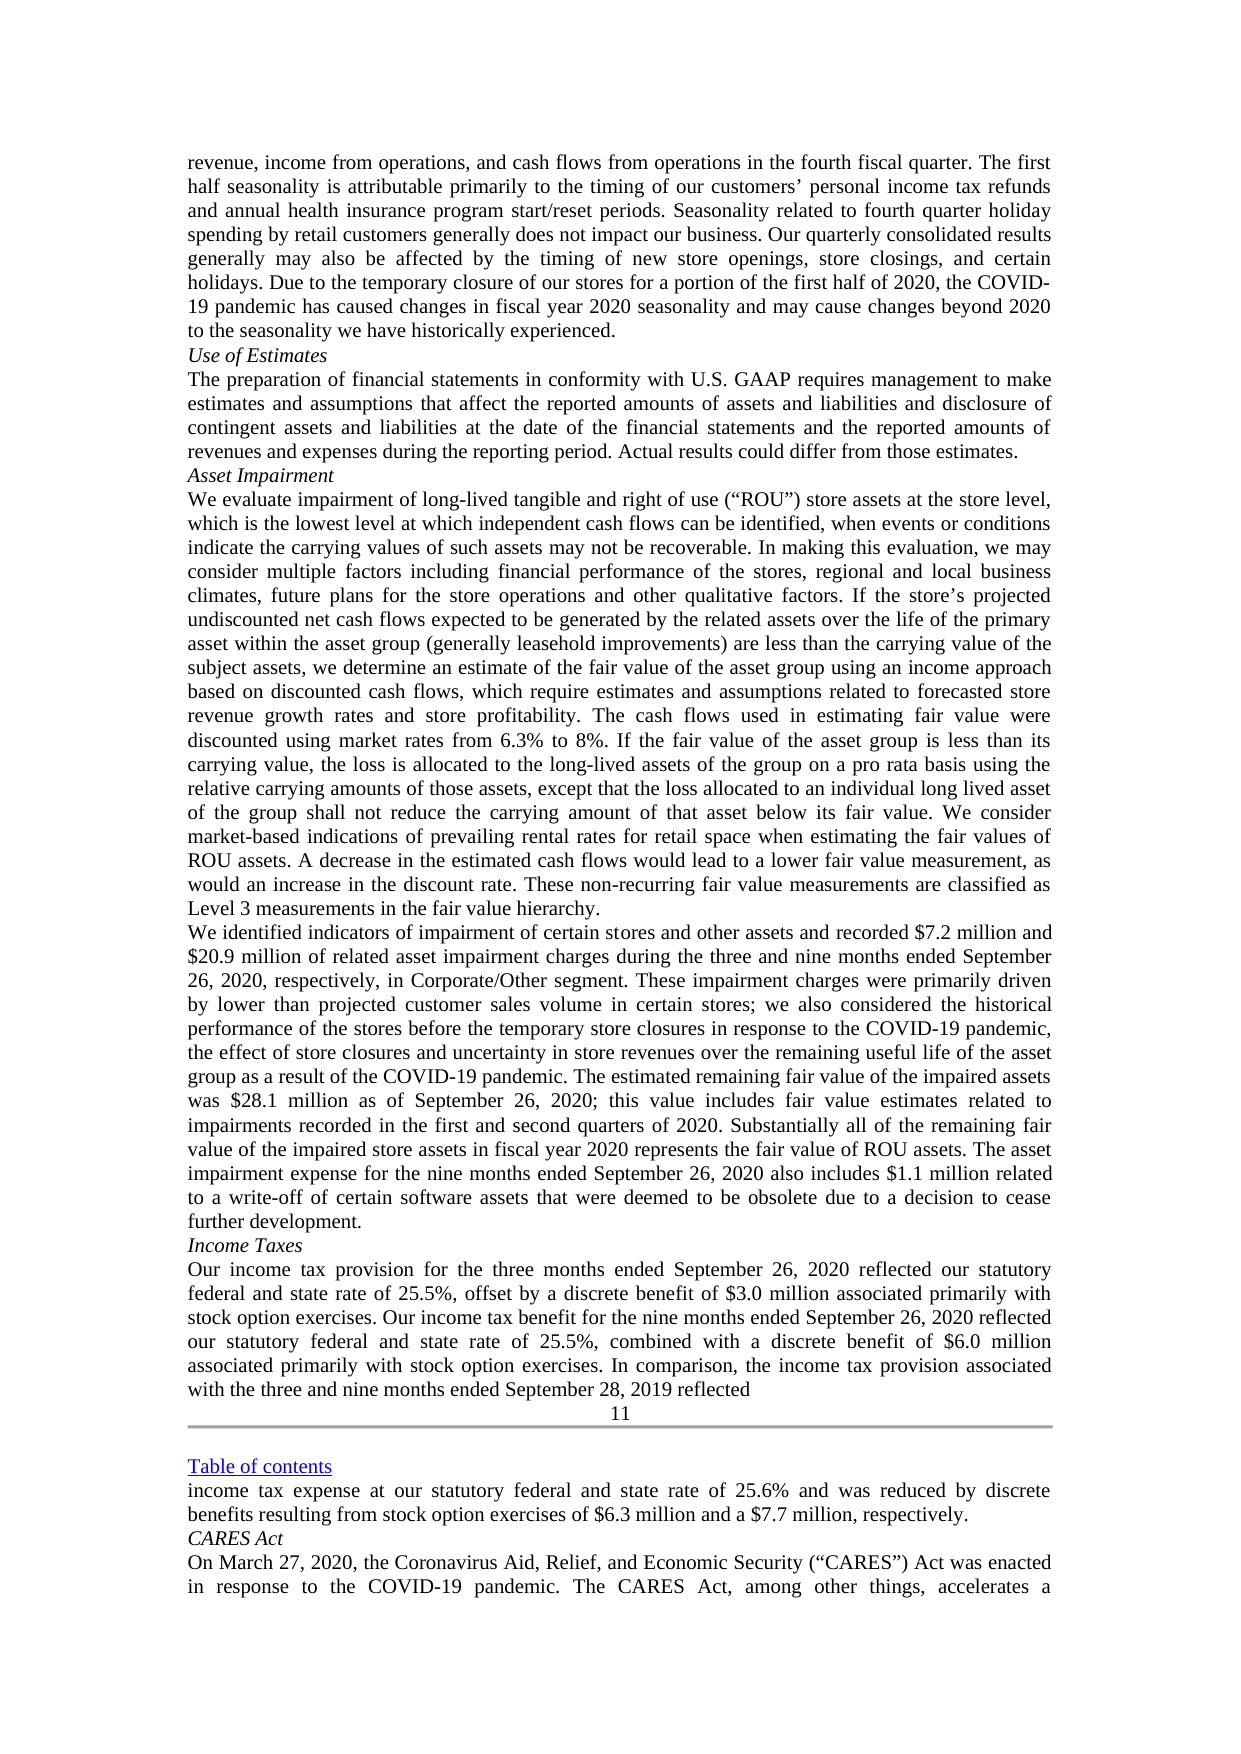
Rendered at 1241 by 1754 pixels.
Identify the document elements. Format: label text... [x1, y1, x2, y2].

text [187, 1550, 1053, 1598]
text Table of contents [187, 1454, 1053, 1478]
text income tax expense at our statutory federal and state rate of 25.6% and was reduced by discrete benefits resulting from stock option exercises of $6.3 million and a $7.7 million, respectively. [187, 1478, 1053, 1526]
text CARES Act [187, 1526, 1053, 1550]
text We evaluate impairment of long-lived tangible and right of use (“ROU”) store assets at the store level, which is the lowest level at which independent cash flows can be identified, when events or conditions indicate the carrying values of such assets may not be recoverable. In making this evaluation, we may consider multiple factors including financial performance of the stores, regional and local business climates, future plans for the store operations and other qualitative factors. If the store’s projected undiscounted net cash flows expected to be generated by the related assets over the life of the primary asset within the asset group (generally leasehold improvements) are less than the carrying value of the subject assets, we determine an estimate of the fair value of the asset group using an income approach based on discounted cash flows, which require estimates and assumptions related to forecasted store revenue growth rates and store profitability. The cash flows used in estimating fair value were discounted using market rates from 6.3% to 8%. If the fair value of the asset group is less than its carrying value, the loss is allocated to the long-lived assets of the group on a pro rata basis using the relative carrying amounts of those assets, except that the loss allocated to an individual long lived asset of the group shall not reduce the carrying amount of that asset below its fair value. We consider market-based indications of prevailing rental rates for retail space when estimating the fair values of ROU assets. A decrease in the estimated cash flows would lead to a lower fair value measurement, as would an increase in the discount rate. These non-recurring fair value measurements are classified as Level 3 measurements in the fair value hierarchy. [187, 487, 1053, 920]
text Asset Impairment [187, 463, 1053, 487]
text Our income tax provision for the three months ended September 26, 2020 reflected our statutory federal and state rate of 25.5%, offset by a discrete benefit of $3.0 million associated primarily with stock option exercises. Our income tax benefit for the nine months ended September 26, 2020 reflected our statutory federal and state rate of 25.5%, combined with a discrete benefit of $6.0 million associated primarily with stock option exercises. In comparison, the income tax provision associated with the three and nine months ended September 28, 2019 reflected [187, 1257, 1053, 1401]
text Use of Estimates [187, 342, 1053, 367]
text The preparation of financial statements in conformity with U.S. GAAP requires management to make estimates and assumptions that affect the reported amounts of assets and liabilities and disclosure of contingent assets and liabilities at the date of the financial statements and the reported amounts of revenues and expenses during the reporting period. Actual results could differ from those estimates. [187, 367, 1053, 463]
text Income Taxes [187, 1233, 1053, 1257]
text 11 [187, 1401, 1053, 1425]
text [187, 150, 1053, 342]
text We identified indicators of impairment of certain stores and other assets and recorded $7.2 million and $20.9 million of related asset impairment charges during the three and nine months ended September 26, 2020, respectively, in Corporate/Other segment. These impairment charges were primarily driven by lower than projected customer sales volume in certain stores; we also considered the historical performance of the stores before the temporary store closures in response to the COVID-19 pandemic, the effect of store closures and uncertainty in store revenues over the remaining useful life of the asset group as a result of the COVID-19 pandemic. The estimated remaining fair value of the impaired assets was $28.1 million as of September 26, 2020; this value includes fair value estimates related to impairments recorded in the first and second quarters of 2020. Substantially all of the remaining fair value of the impaired store assets in fiscal year 2020 represents the fair value of ROU assets. The asset impairment expense for the nine months ended September 26, 2020 also includes $1.1 million related to a write-off of certain software assets that were deemed to be obsolete due to a decision to cease further development. [187, 920, 1053, 1233]
